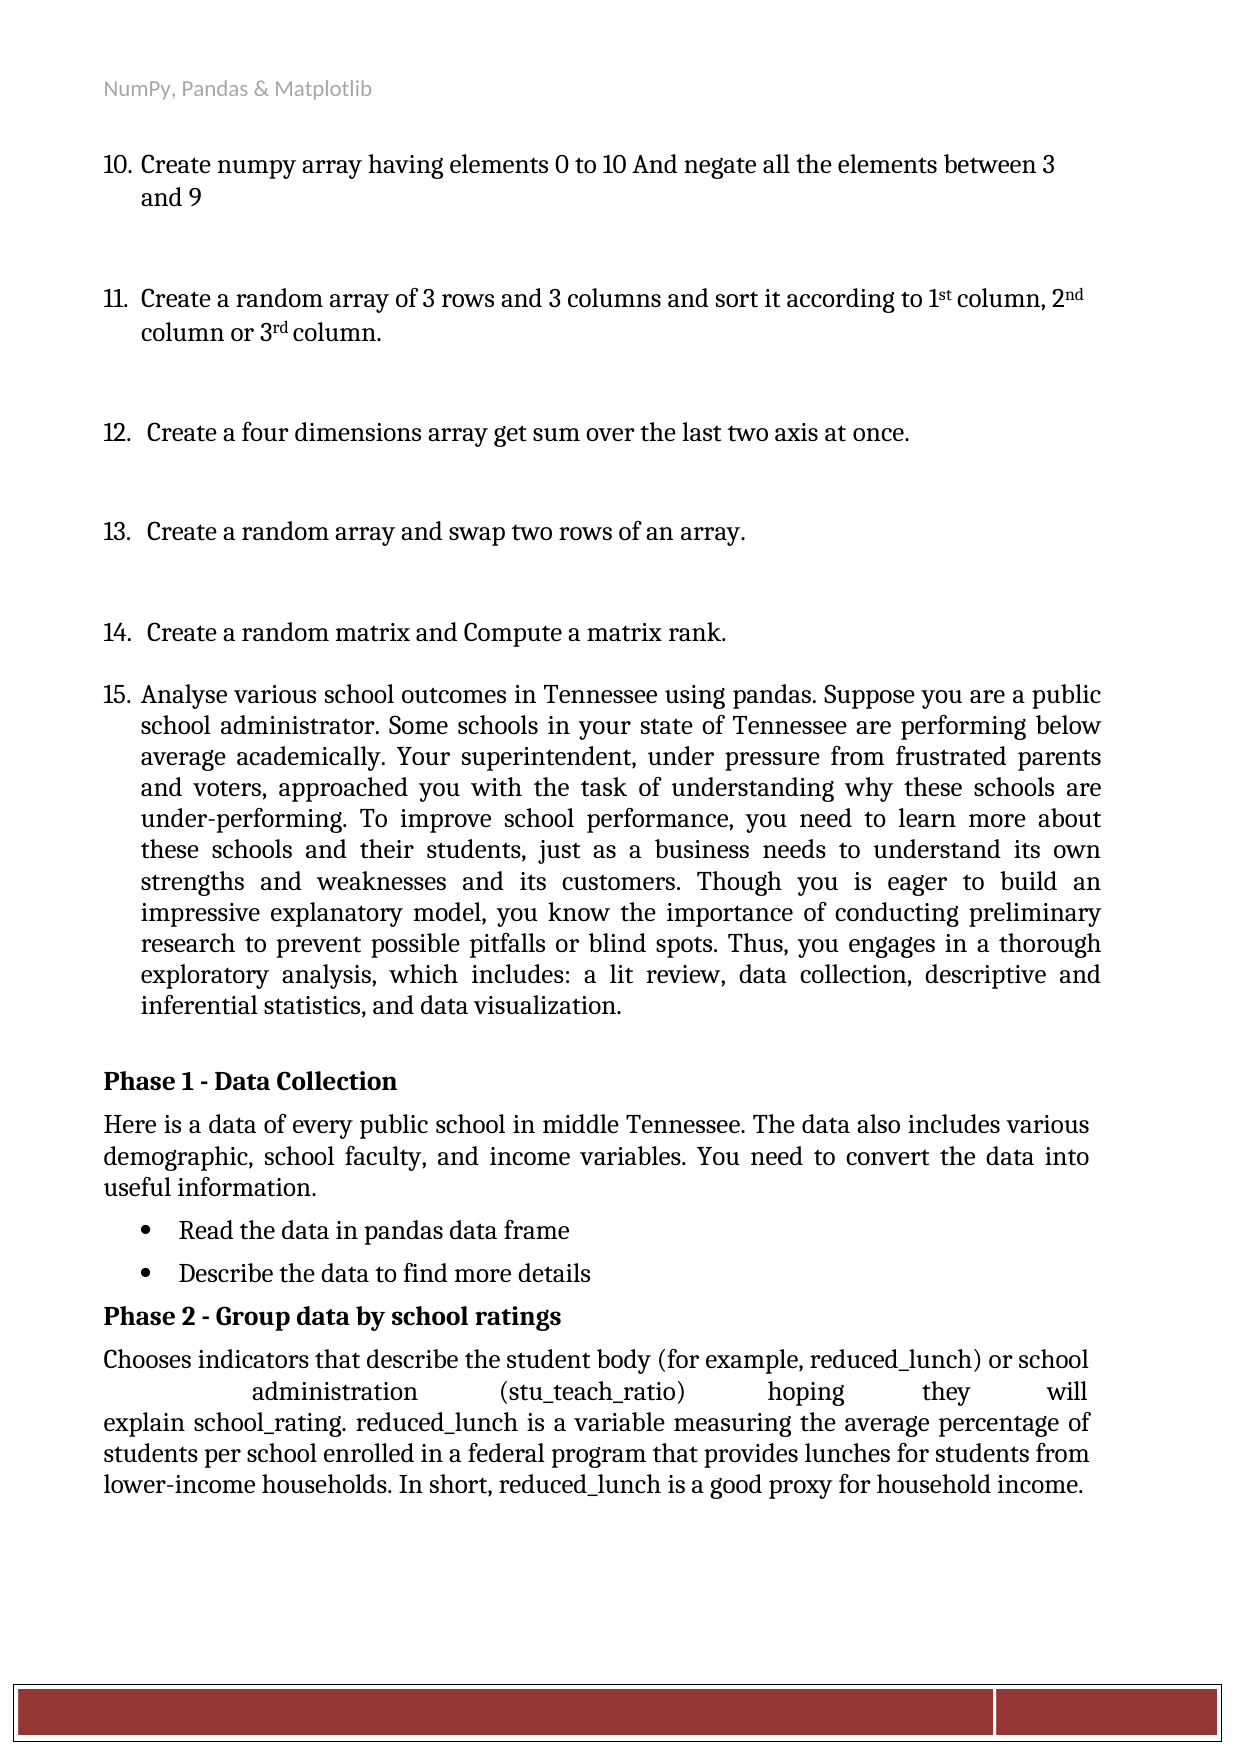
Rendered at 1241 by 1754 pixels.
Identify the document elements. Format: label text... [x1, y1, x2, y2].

picture [18, 1689, 993, 1735]
list Create a random array of 3 rows and 3 columns and sort it according to 1st column, 2nd column or 3rd column. [103, 283, 1091, 348]
text Chooses indicators that describe the student body (for example, reduced_lunch) or school administration (stu_teach_ratio) hoping they will explain school_rating. reduced_lunch is a variable measuring the average percentage of students per school enrolled in a federal program that provides lunches for students from lower-income households. In short, reduced_lunch is a good proxy for household income. [103, 1344, 1091, 1500]
list Describe the data to find more details [141, 1258, 1103, 1289]
text Here is a data of every public school in middle Tennessee. The data also includes various demographic, school faculty, and income variables. You need to convert the data into useful information. [103, 1109, 1091, 1203]
picture [996, 1689, 1217, 1735]
list Read the data in pandas data frame [141, 1215, 1103, 1246]
list Create numpy array having elements 0 to 10 And negate all the elements between 3 and 9 [103, 149, 1089, 213]
list Analyse various school outcomes in Tennessee using pandas. Suppose you are a public school administrator. Some schools in your state of Tennessee are performing below average academically. Your superintendent, under pressure from frustrated parents and voters, approached you with the task of understanding why these schools are under-performing. To improve school performance, you need to learn more about these schools and their students, just as a business needs to understand its own strengths and weaknesses and its customers. Though you is eager to build an impressive explanatory model, you know the importance of conducting preliminary research to prevent possible pitfalls or blind spots. Thus, you engages in a thorough exploratory analysis, which includes: a lit review, data collection, descriptive and inferential statistics, and data visualization. [103, 679, 1103, 1021]
list Create a random array and swap two rows of an array. [103, 516, 1103, 548]
subtitle Phase 1 - Data Collection [103, 1066, 1103, 1097]
list Create a four dimensions array get sum over the last two axis at once. [103, 417, 1103, 448]
list Create a random matrix and Compute a matrix rank. [103, 617, 1103, 648]
subtitle Phase 2 - Group data by school ratings [103, 1301, 1103, 1332]
